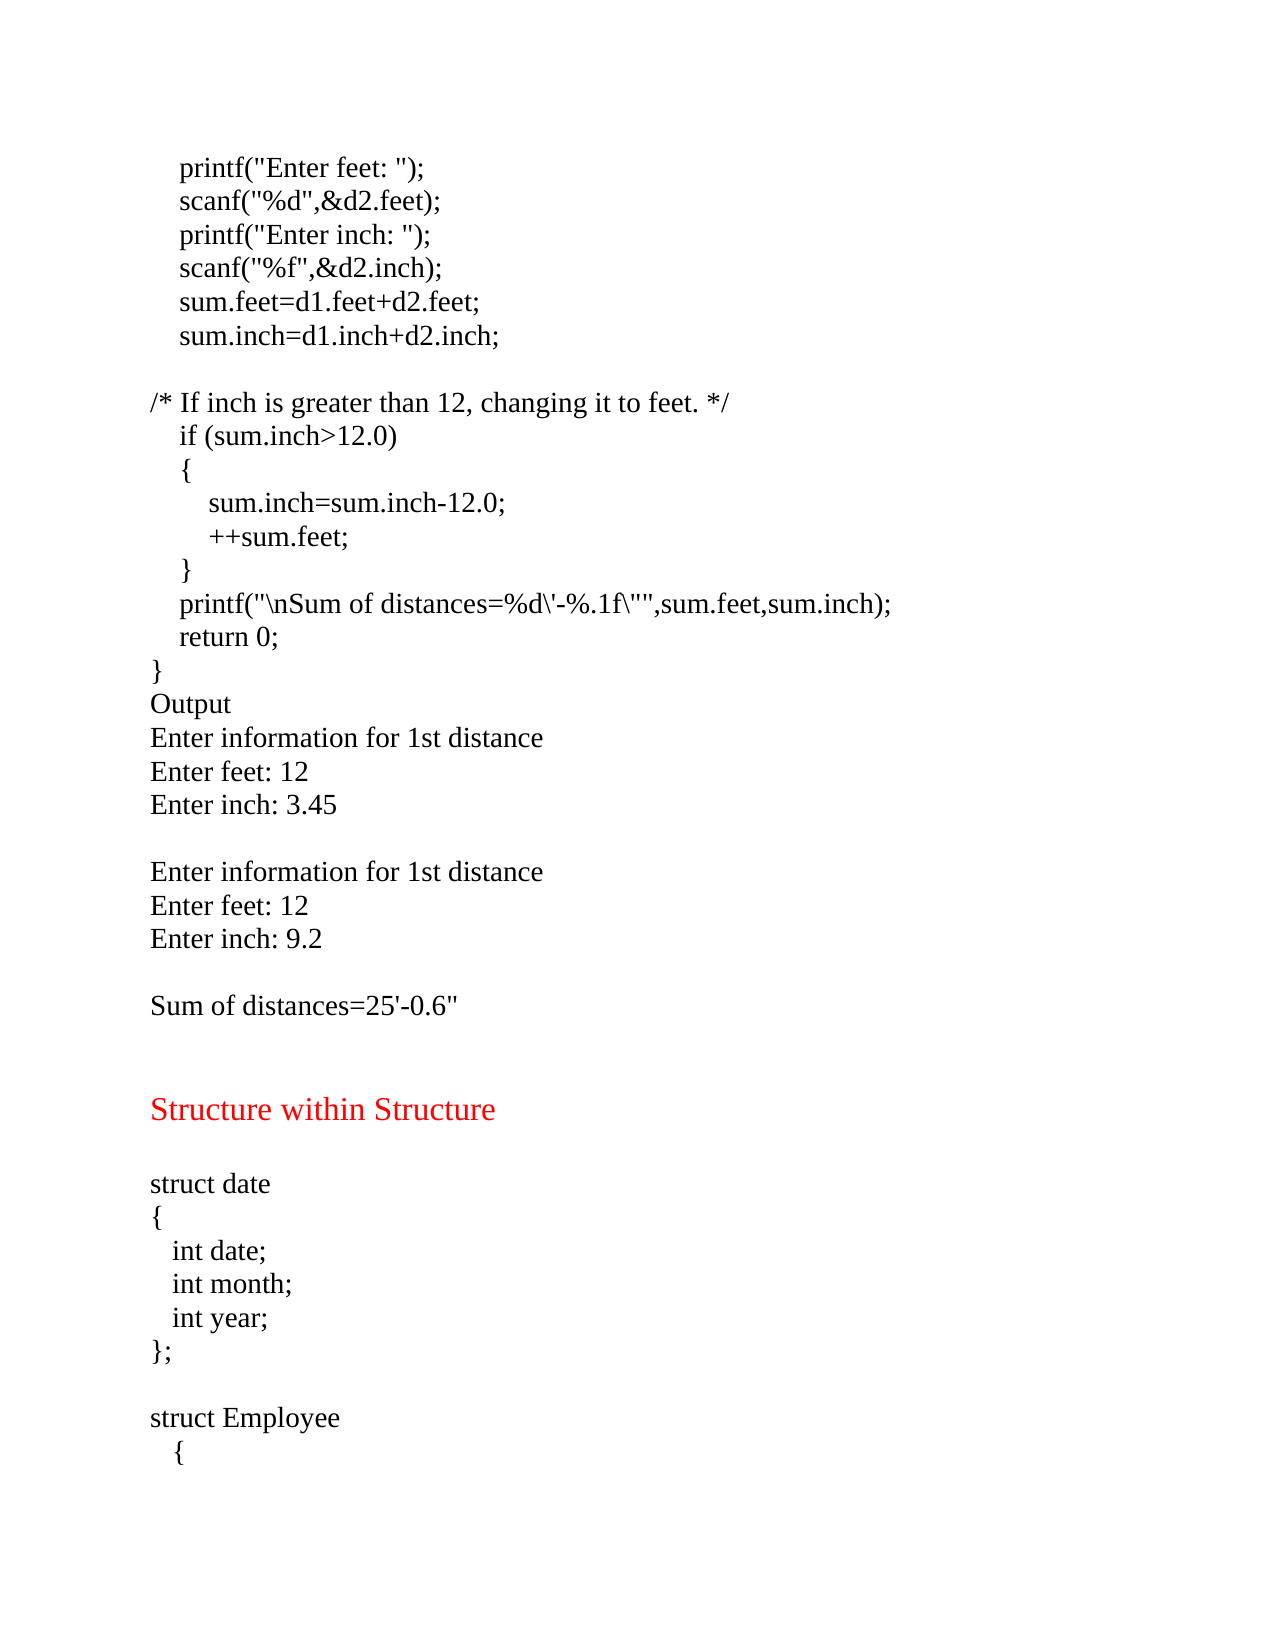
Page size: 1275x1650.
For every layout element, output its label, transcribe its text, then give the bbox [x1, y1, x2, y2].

text /* If inch is greater than 12, changing it to feet. */ [150, 385, 1125, 418]
text Enter information for 1st distance [150, 854, 1125, 888]
text sum.inch=sum.inch-12.0; [150, 485, 1125, 519]
text Structure within Structure [150, 1089, 1125, 1127]
text int year; [150, 1300, 1125, 1333]
text } [150, 653, 1125, 687]
text Output [150, 687, 1125, 720]
text struct Employee [150, 1401, 1125, 1434]
text Enter feet: 12 [150, 754, 1125, 787]
text } [150, 552, 1125, 586]
text { [150, 1434, 1125, 1468]
text Enter inch: 3.45 [150, 787, 1125, 821]
text ++sum.feet; [150, 519, 1125, 552]
text printf("Enter feet: "); [150, 150, 1125, 183]
text return 0; [150, 619, 1125, 653]
text Enter feet: 12 [150, 888, 1125, 921]
text { [150, 452, 1125, 485]
text if (sum.inch>12.0) [150, 418, 1125, 452]
text Enter inch: 9.2 [150, 921, 1125, 955]
text scanf("%d",&d2.feet); [150, 183, 1125, 217]
text sum.inch=d1.inch+d2.inch; [150, 318, 1125, 351]
text sum.feet=d1.feet+d2.feet; [150, 284, 1125, 318]
text printf("Enter inch: "); [150, 217, 1125, 251]
text struct date [150, 1166, 1125, 1199]
text scanf("%f",&d2.inch); [150, 251, 1125, 284]
text int month; [150, 1266, 1125, 1300]
text Sum of distances=25'-0.6" [150, 988, 1125, 1022]
text int date; [150, 1233, 1125, 1266]
text Enter information for 1st distance [150, 720, 1125, 754]
text }; [150, 1333, 1125, 1367]
text printf("\nSum of distances=%d\'-%.1f\"",sum.feet,sum.inch); [150, 586, 1125, 619]
text { [150, 1199, 1125, 1233]
